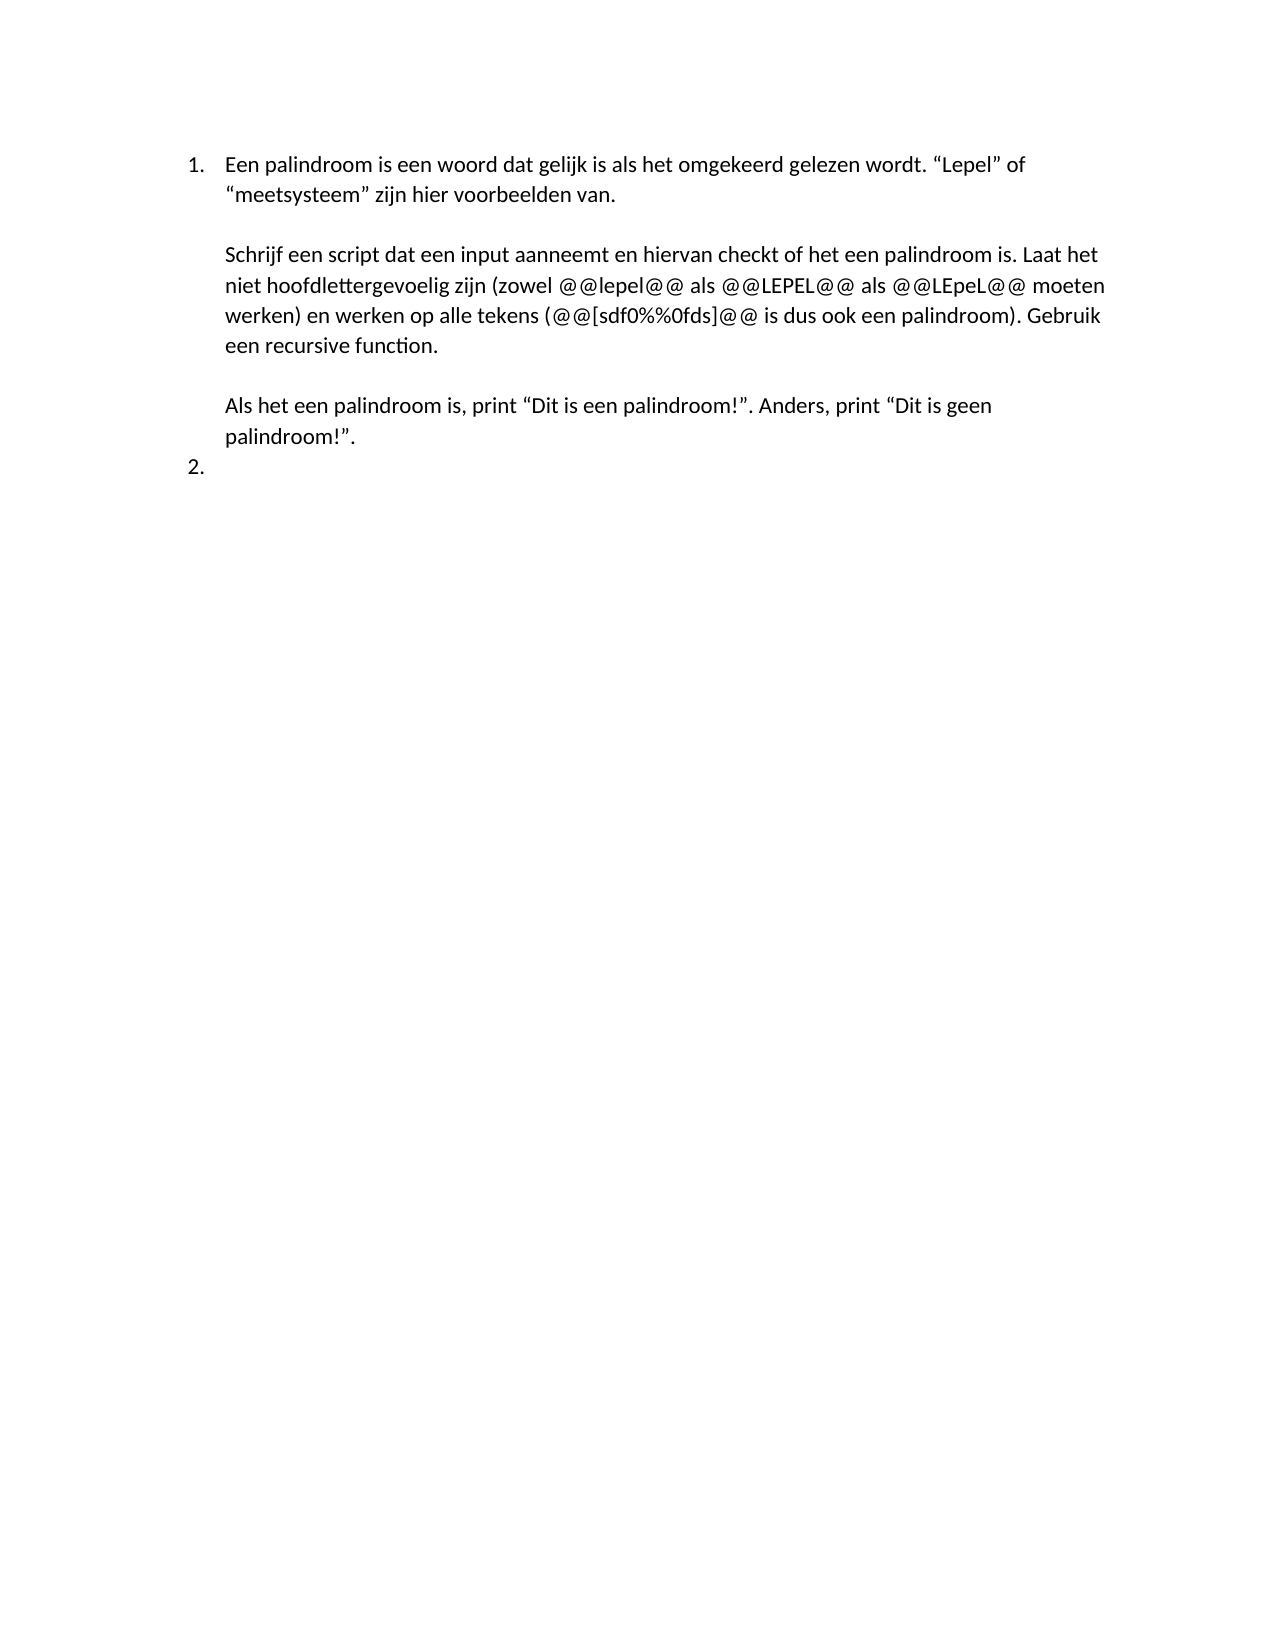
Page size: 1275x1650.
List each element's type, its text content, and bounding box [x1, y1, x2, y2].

list Een palindroom is een woord dat gelijk is als het omgekeerd gelezen wordt. “Lepel” of “meetsysteem” zijn hier voorbeelden van. Schrijf een script dat een input aanneemt en hiervan checkt of het een palindroom is. Laat het niet hoofdlettergevoelig zijn (zowel @@lepel@@ als @@LEPEL@@ als @@LEpeL@@ moeten werken) en werken op alle tekens (@@[sdf0%%0fds]@@ is dus ook een palindroom). Gebruik een recursive function. Als het een palindroom is, print “Dit is een palindroom!”. Anders, print “Dit is geen palindroom!”. [187, 150, 1125, 450]
